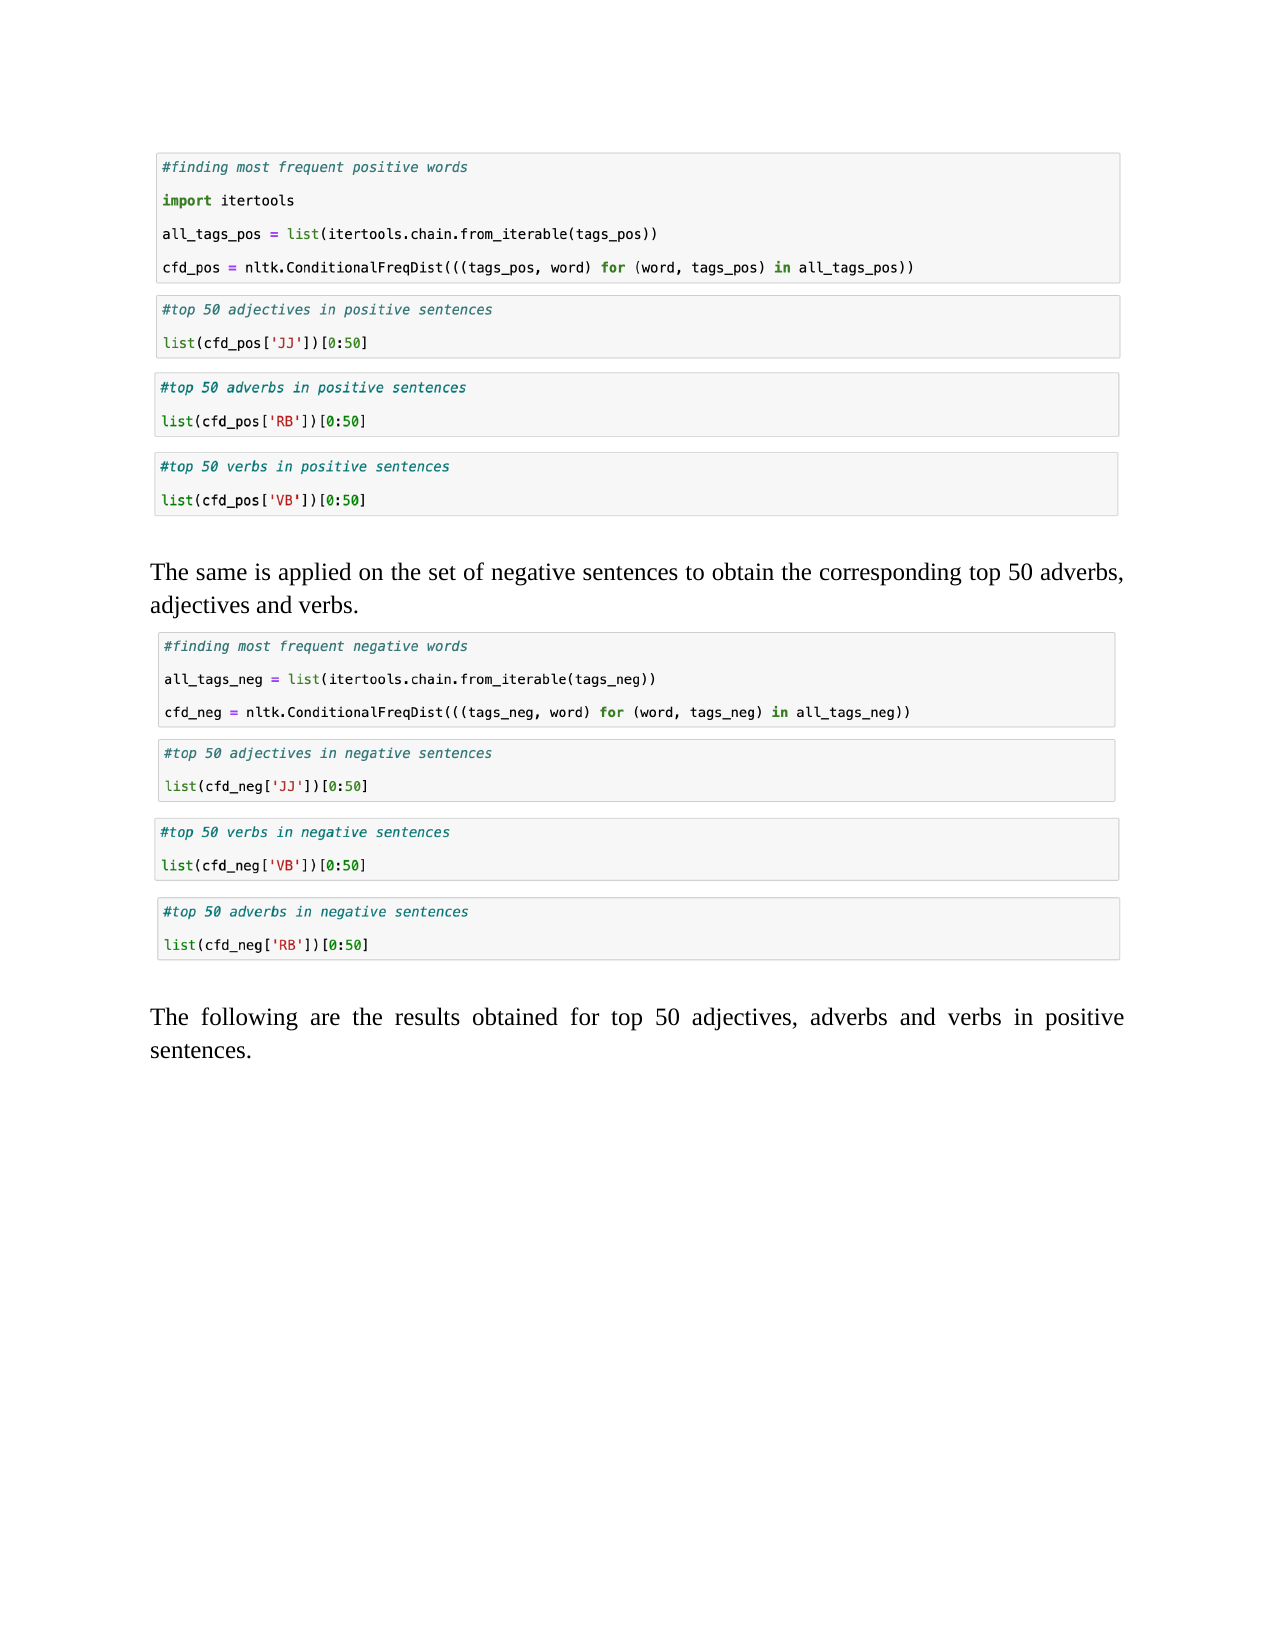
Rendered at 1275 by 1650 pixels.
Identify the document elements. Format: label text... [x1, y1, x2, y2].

picture [150, 367, 1125, 443]
picture [150, 808, 1125, 886]
text The same is applied on the set of negative sentences to obtain the corresponding top 50 adverbs, adjectives and verbs. [150, 557, 1125, 619]
picture [150, 447, 1125, 520]
picture [150, 890, 1125, 965]
text The following are the results obtained for top 50 adjectives, adverbs and verbs in positive sentences. [150, 1002, 1125, 1064]
picture [150, 150, 1125, 363]
picture [150, 623, 1125, 804]
